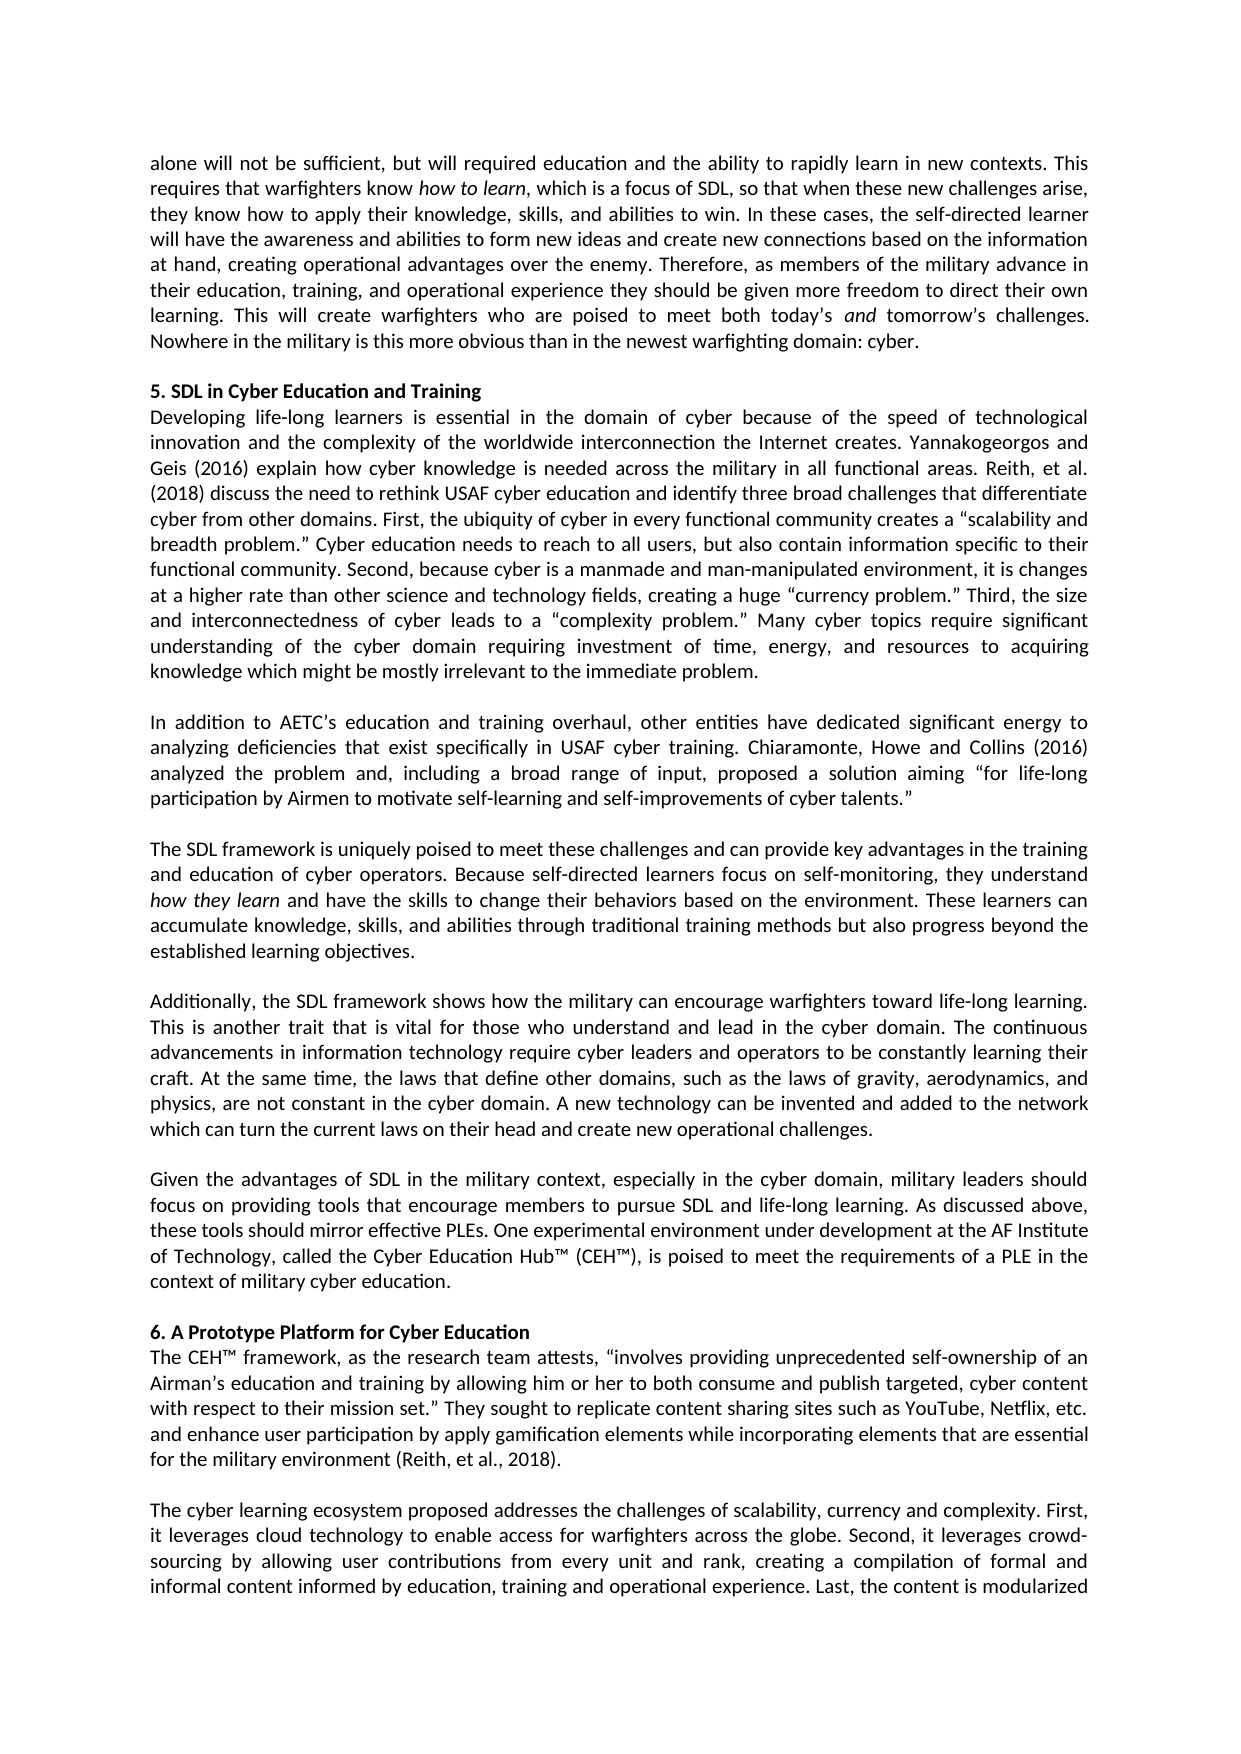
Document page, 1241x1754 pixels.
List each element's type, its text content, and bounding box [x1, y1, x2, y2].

text The SDL framework is uniquely poised to meet these challenges and can provide key advantages in the training and education of cyber operators. Because self-directed learners focus on self-monitoring, they understand how they learn and have the skills to change their behaviors based on the environment. These learners can accumulate knowledge, skills, and abilities through traditional training methods but also progress beyond the established learning objectives. [150, 836, 1090, 963]
text In addition to AETC’s education and training overhaul, other entities have dedicated significant energy to analyzing deficiencies that exist specifically in USAF cyber training. Chiaramonte, Howe and Collins (2016) analyzed the problem and, including a broad range of input, proposed a solution aiming “for life-long participation by Airmen to motivate self-learning and self-improvements of cyber talents.” [150, 709, 1090, 811]
text The CEH™ framework, as the research team attests, “involves providing unprecedented self-ownership of an Airman’s education and training by allowing him or her to both consume and publish targeted, cyber content with respect to their mission set.” They sought to replicate content sharing sites such as YouTube, Netflix, etc. and enhance user participation by apply gamification elements while incorporating elements that are essential for the military environment (Reith, et al., 2018). [150, 1344, 1090, 1472]
text Given the advantages of SDL in the military context, especially in the cyber domain, military leaders should focus on providing tools that encourage members to pursue SDL and life-long learning. As discussed above, these tools should mirror effective PLEs. One experimental environment under development at the AF Institute of Technology, called the Cyber Education Hub™ (CEH™), is poised to meet the requirements of a PLE in the context of military cyber education. [150, 1167, 1090, 1294]
text 6. A Prototype Platform for Cyber Education [150, 1319, 1090, 1344]
text 5. SDL in Cyber Education and Training [150, 379, 1090, 404]
text Developing life-long learners is essential in the domain of cyber because of the speed of technological innovation and the complexity of the worldwide interconnection the Internet creates. Yannakogeorgos and Geis (2016) explain how cyber knowledge is needed across the military in all functional areas. Reith, et al. (2018) discuss the need to rethink USAF cyber education and identify three broad challenges that differentiate cyber from other domains. First, the ubiquity of cyber in every functional community creates a “scalability and breadth problem.” Cyber education needs to reach to all users, but also contain information specific to their functional community. Second, because cyber is a manmade and man-manipulated environment, it is changes at a higher rate than other science and technology fields, creating a huge “currency problem.” Third, the size and interconnectedness of cyber leads to a “complexity problem.” Many cyber topics require significant understanding of the cyber domain requiring investment of time, energy, and resources to acquiring knowledge which might be mostly irrelevant to the immediate problem. [150, 404, 1090, 684]
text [150, 1497, 1090, 1599]
text Additionally, the SDL framework shows how the military can encourage warfighters toward life-long learning. This is another trait that is vital for those who understand and lead in the cyber domain. The continuous advancements in information technology require cyber leaders and operators to be constantly learning their craft. At the same time, the laws that define other domains, such as the laws of gravity, aerodynamics, and physics, are not constant in the cyber domain. A new technology can be invented and added to the network which can turn the current laws on their head and create new operational challenges. [150, 989, 1090, 1141]
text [150, 150, 1090, 353]
